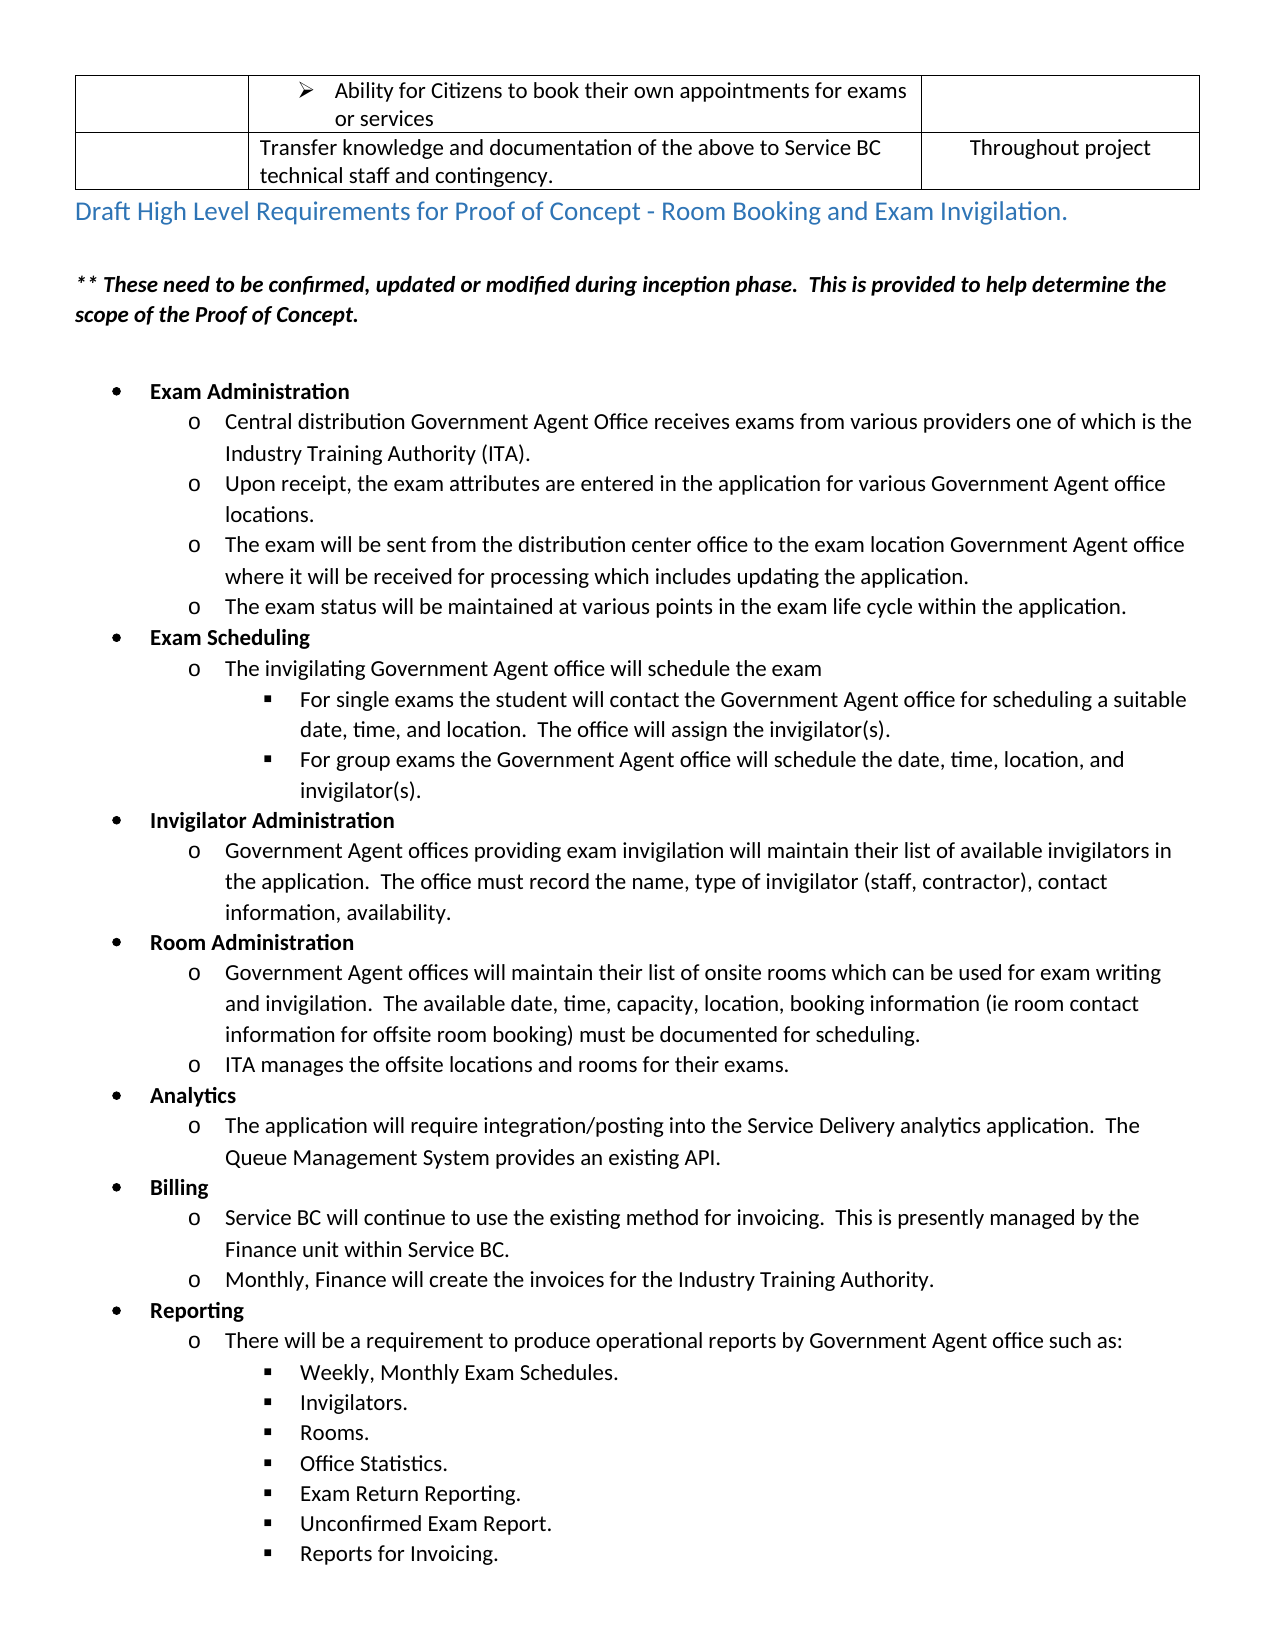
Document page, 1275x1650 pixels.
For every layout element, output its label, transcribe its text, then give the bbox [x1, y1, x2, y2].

table_cell Transfer knowledge and documentation of the above to Service BC technical staff and contingency. [249, 133, 921, 189]
list For group exams the Government Agent office will schedule the date, time, location, and invigilator(s). [262, 746, 1200, 804]
list Government Agent offices providing exam invigilation will maintain their list of available invigilators in the application. The office must record the name, type of invigilator (staff, contractor), contact information, availability. [187, 836, 1200, 926]
list Service BC will continue to use the existing method for invoicing. This is presently managed by the Finance unit within Service BC. [187, 1203, 1200, 1263]
list Upon receipt, the exam attributes are entered in the application for various Government Agent office locations. [187, 469, 1200, 528]
list Monthly, Finance will create the invoices for the Industry Training Authority. [187, 1265, 1200, 1294]
list Rooms. [262, 1418, 1200, 1446]
list Reporting [112, 1296, 1200, 1324]
list Government Agent offices will maintain their list of onsite rooms which can be used for exam writing and invigilation. The available date, time, capacity, location, booking information (ie room contact information for offsite room booking) must be documented for scheduling. [187, 958, 1200, 1048]
list The exam will be sent from the distribution center office to the exam location Government Agent office where it will be received for processing which includes updating the application. [187, 530, 1200, 590]
list For single exams the student will contact the Government Agent office for scheduling a suitable date, time, and location. The office will assign the invigilator(s). [262, 685, 1200, 743]
table_cell Throughout project [922, 133, 1199, 189]
list Exam Scheduling [112, 623, 1200, 651]
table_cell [922, 76, 1199, 132]
list Analytics [112, 1081, 1200, 1109]
subtitle Draft High Level Requirements for Proof of Concept - Room Booking and Exam Invigilation. [75, 194, 1200, 227]
list The invigilating Government Agent office will schedule the exam [187, 654, 1200, 683]
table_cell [249, 76, 921, 132]
list The exam status will be maintained at various points in the exam life cycle within the application. [187, 592, 1200, 621]
list There will be a requirement to produce operational reports by Government Agent office such as: [187, 1327, 1200, 1356]
list Office Statistics. [262, 1449, 1200, 1477]
table_cell [76, 133, 248, 189]
list Exam Administration [112, 377, 1200, 405]
list Invigilators. [262, 1388, 1200, 1416]
text ** These need to be confirmed, updated or modified during inception phase. This is provided to help determine the scope of the Proof of Concept. [75, 270, 1200, 328]
list Unconfirmed Exam Report. [262, 1509, 1200, 1537]
list Central distribution Government Agent Office receives exams from various providers one of which is the Industry Training Authority (ITA). [187, 407, 1200, 467]
list Reports for Invoicing. [262, 1539, 1200, 1567]
list Weekly, Monthly Exam Schedules. [262, 1358, 1200, 1386]
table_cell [76, 76, 248, 132]
list Room Administration [112, 928, 1200, 956]
list Exam Return Reporting. [262, 1479, 1200, 1507]
list Invigilator Administration [112, 806, 1200, 834]
list The application will require integration/posting into the Service Delivery analytics application. The Queue Management System provides an existing API. [187, 1112, 1200, 1171]
list Billing [112, 1173, 1200, 1201]
list ITA manages the offsite locations and rooms for their exams. [187, 1050, 1200, 1079]
